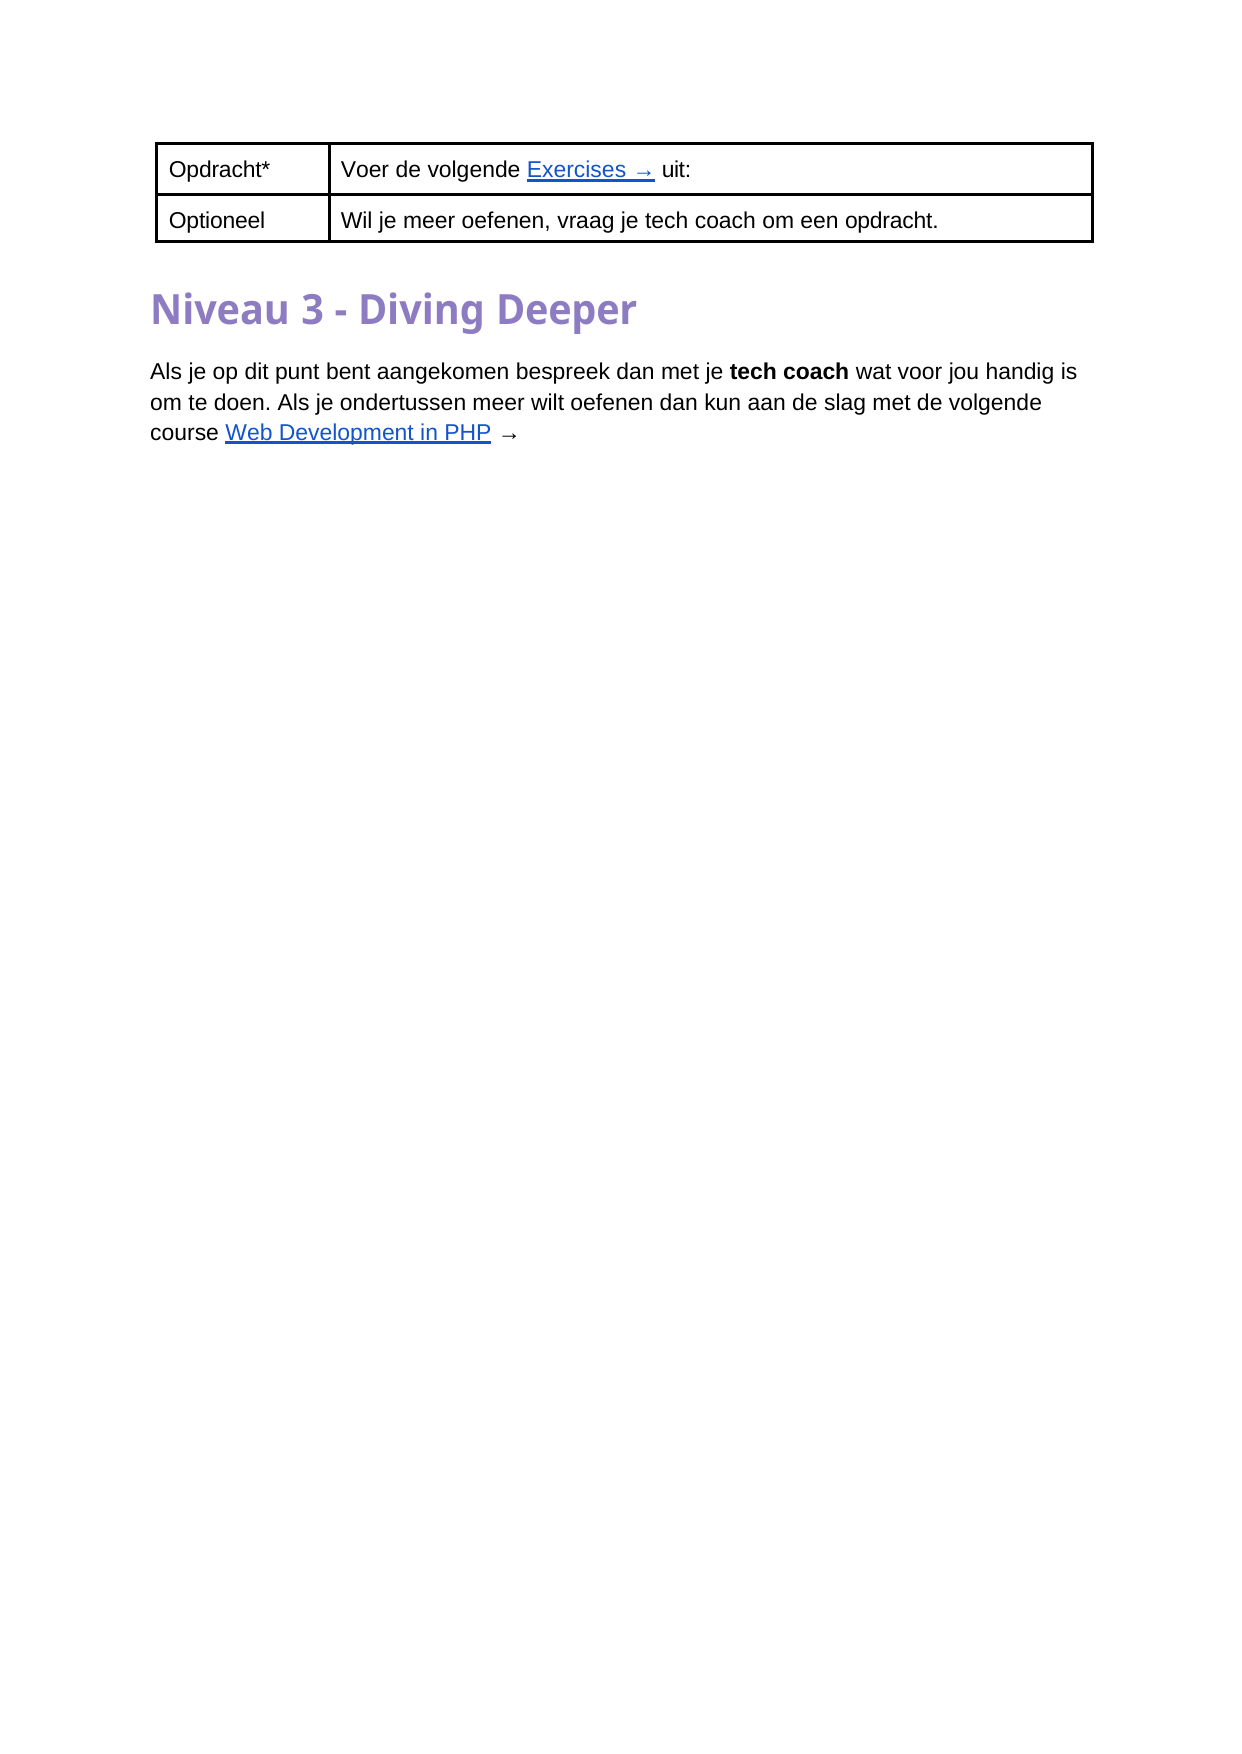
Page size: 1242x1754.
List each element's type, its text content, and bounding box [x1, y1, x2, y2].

table_cell Optioneel [158, 196, 328, 239]
table_cell Wil je meer oefenen, vraag je tech coach om een opdracht. [331, 196, 1091, 239]
subtitle Niveau 3 - Diving Deeper [150, 280, 1242, 337]
table_header Voer de volgende Exercises → uit: [331, 145, 1091, 193]
text Als je op dit punt bent aangekomen bespreek dan met je tech coach wat voor jou handig is om te doen. Als je ondertussen meer wilt oefenen dan kun aan de slag met de volgende course Web Development in PHP → [150, 358, 1088, 445]
table_header Opdracht* [158, 145, 328, 193]
